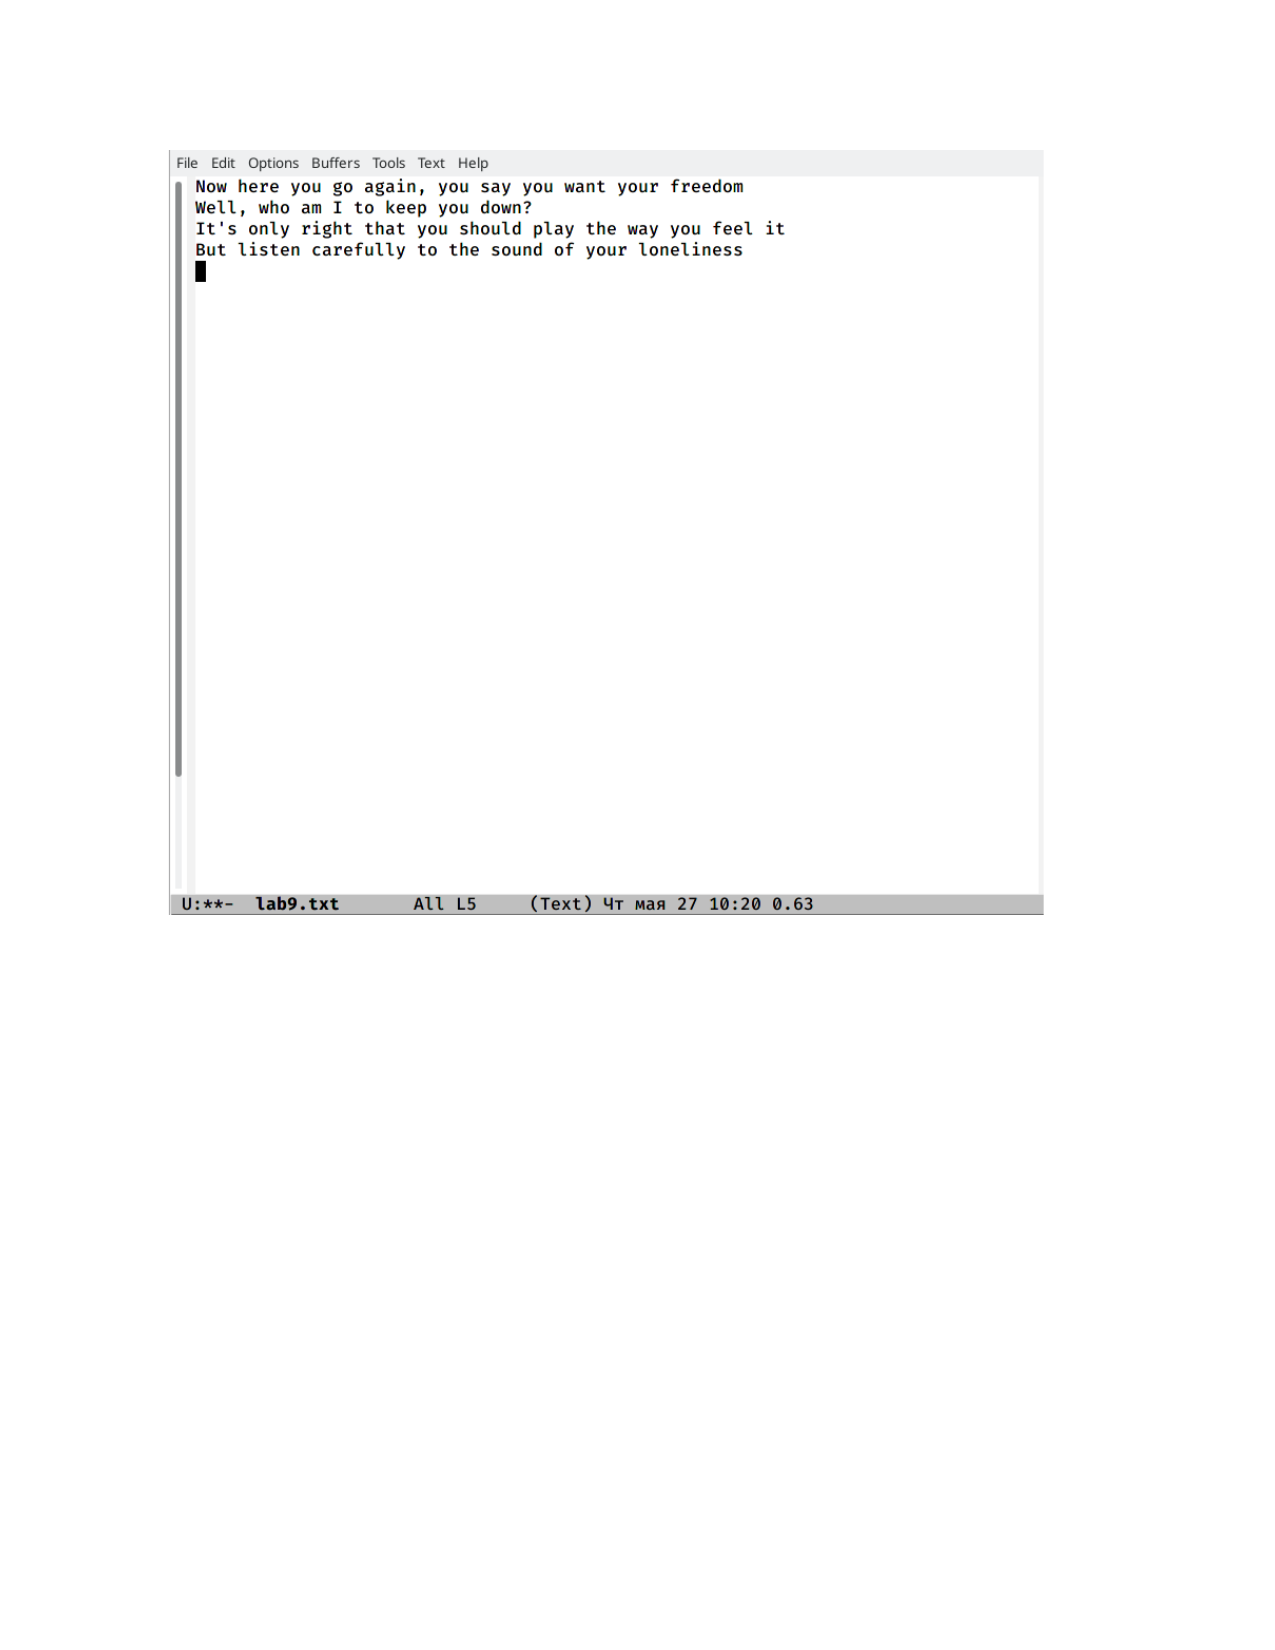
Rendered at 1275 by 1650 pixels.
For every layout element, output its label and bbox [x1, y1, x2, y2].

picture [168, 150, 1044, 915]
